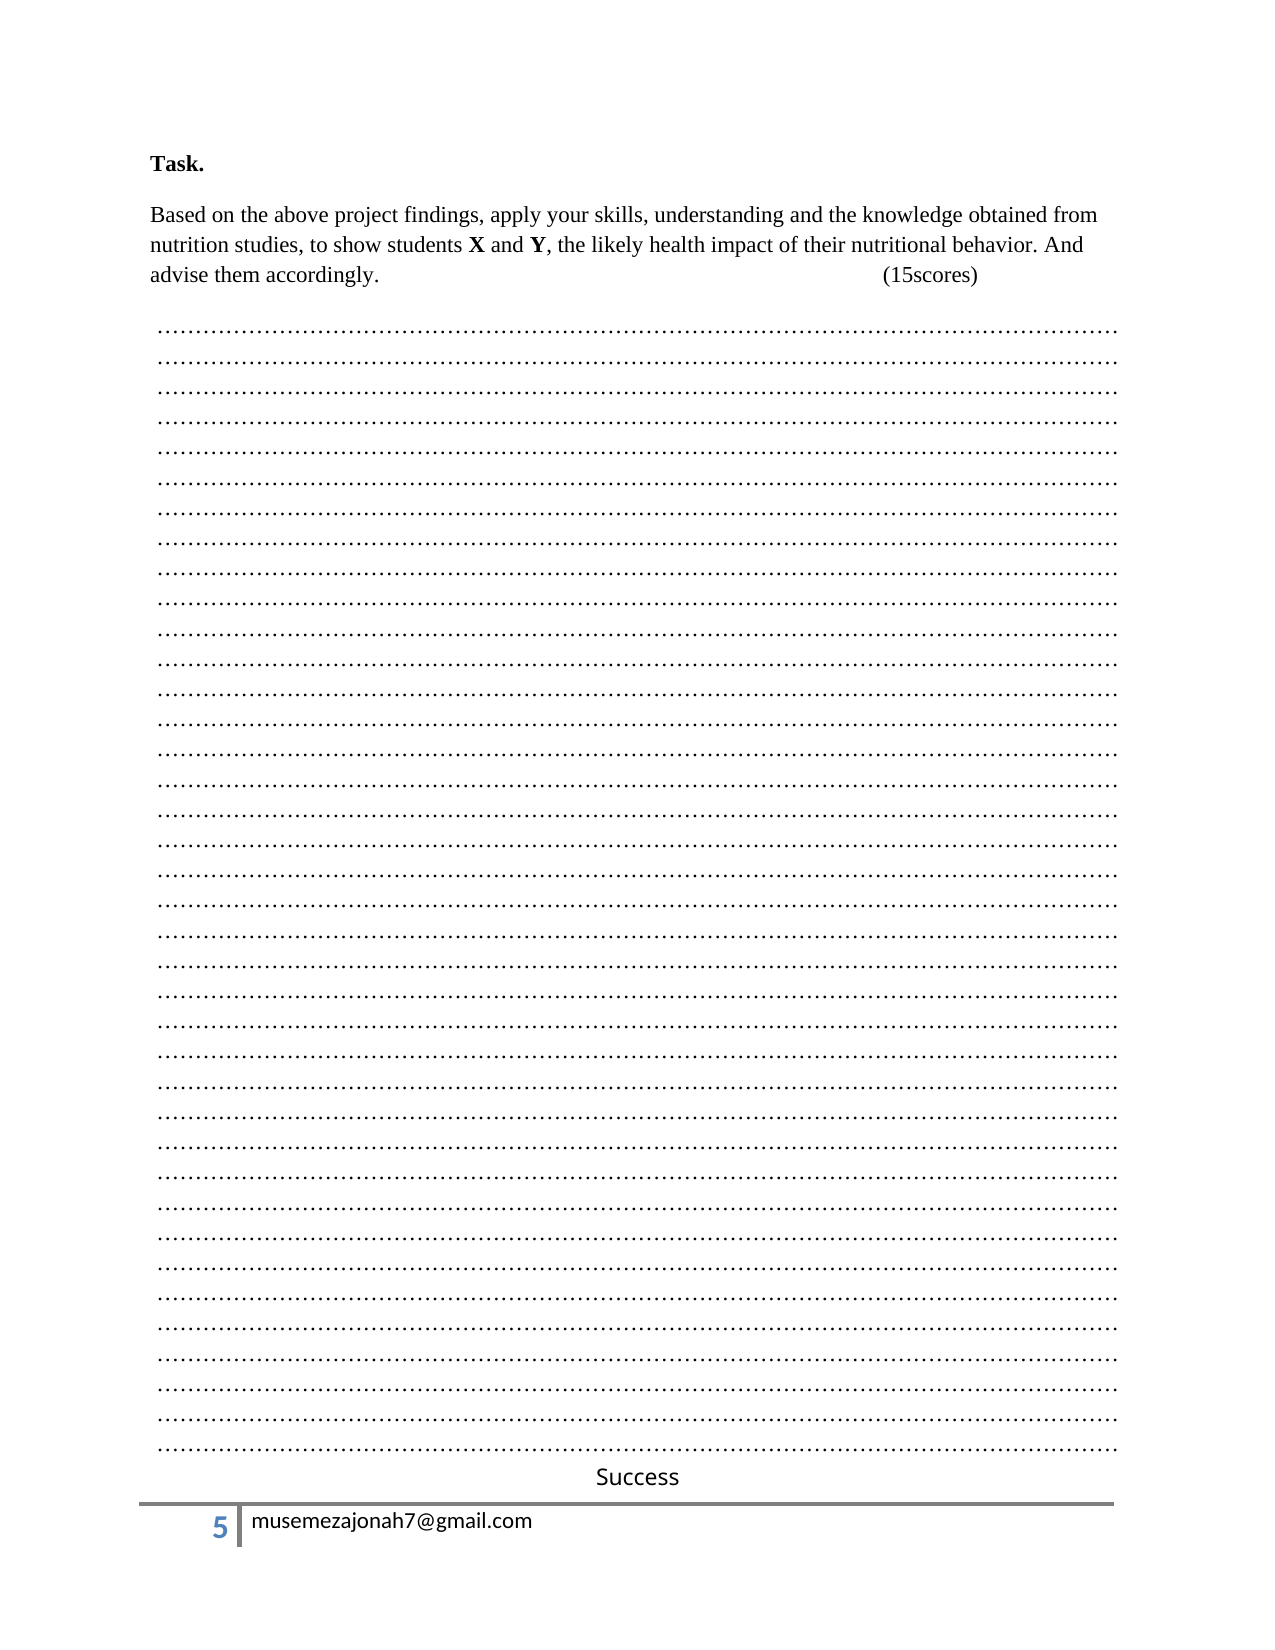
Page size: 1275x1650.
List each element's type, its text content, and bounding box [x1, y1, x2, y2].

text Based on the above project findings, apply your skills, understanding and the knowledge obtained from nutrition studies, to show students X and Y, the likely health impact of their nutritional behavior. And advise them accordingly. (15scores) [150, 201, 1125, 288]
text Task. [150, 150, 1125, 176]
text ………………………………………………………………………………………………………………………………………………………………………………………………………………………………………………………………………………………………………………………………………………………………………………………………………………………………………………………………………………………………………………………………………………………………………………………………………………………………………………………………………………………………………………………………………………………………………………………………………………………………………………………………………………………………………………………………………………………………………………………………………………………………………………………………………………………………………………………………………………………………………………………………………………………………………………………………………………………………………………………………………………………………………………………………………………………………………………………………………………………………………………………………………………………………………………………………………………………………………………………………………………………………………………………………………………………………………………………………………………………………………………………………………………………………………………………………………………………………………………………………………………………………………………………………………………………………………………………………………………………………………………………………………………………………………………………………………………………………………………………………………………………………………………………………………………………………………………………………………………………………………………………………………………………………………………………………………………………………………………………………………………………………………………………………………………………………………………………………………………………………………………………………………………………………………………………………………………………………………………………………………………………………………………………………………………………………………………………………………………………………………………………………………………………………………………………………………………………………………………………………………………………………………………………………………………………………………………………………………………………………………………………………………………………………………………………………………………………………………………………………………………………………………………………………………………………………………………………………………………………………………………………………………………………………………………………………………………………………………………………………………………………………………………………………………………………………………………………………………………………………………………………………………………………………………………………………………………………………………………………………………………………………………………………………………………………………Success [150, 312, 1125, 1492]
